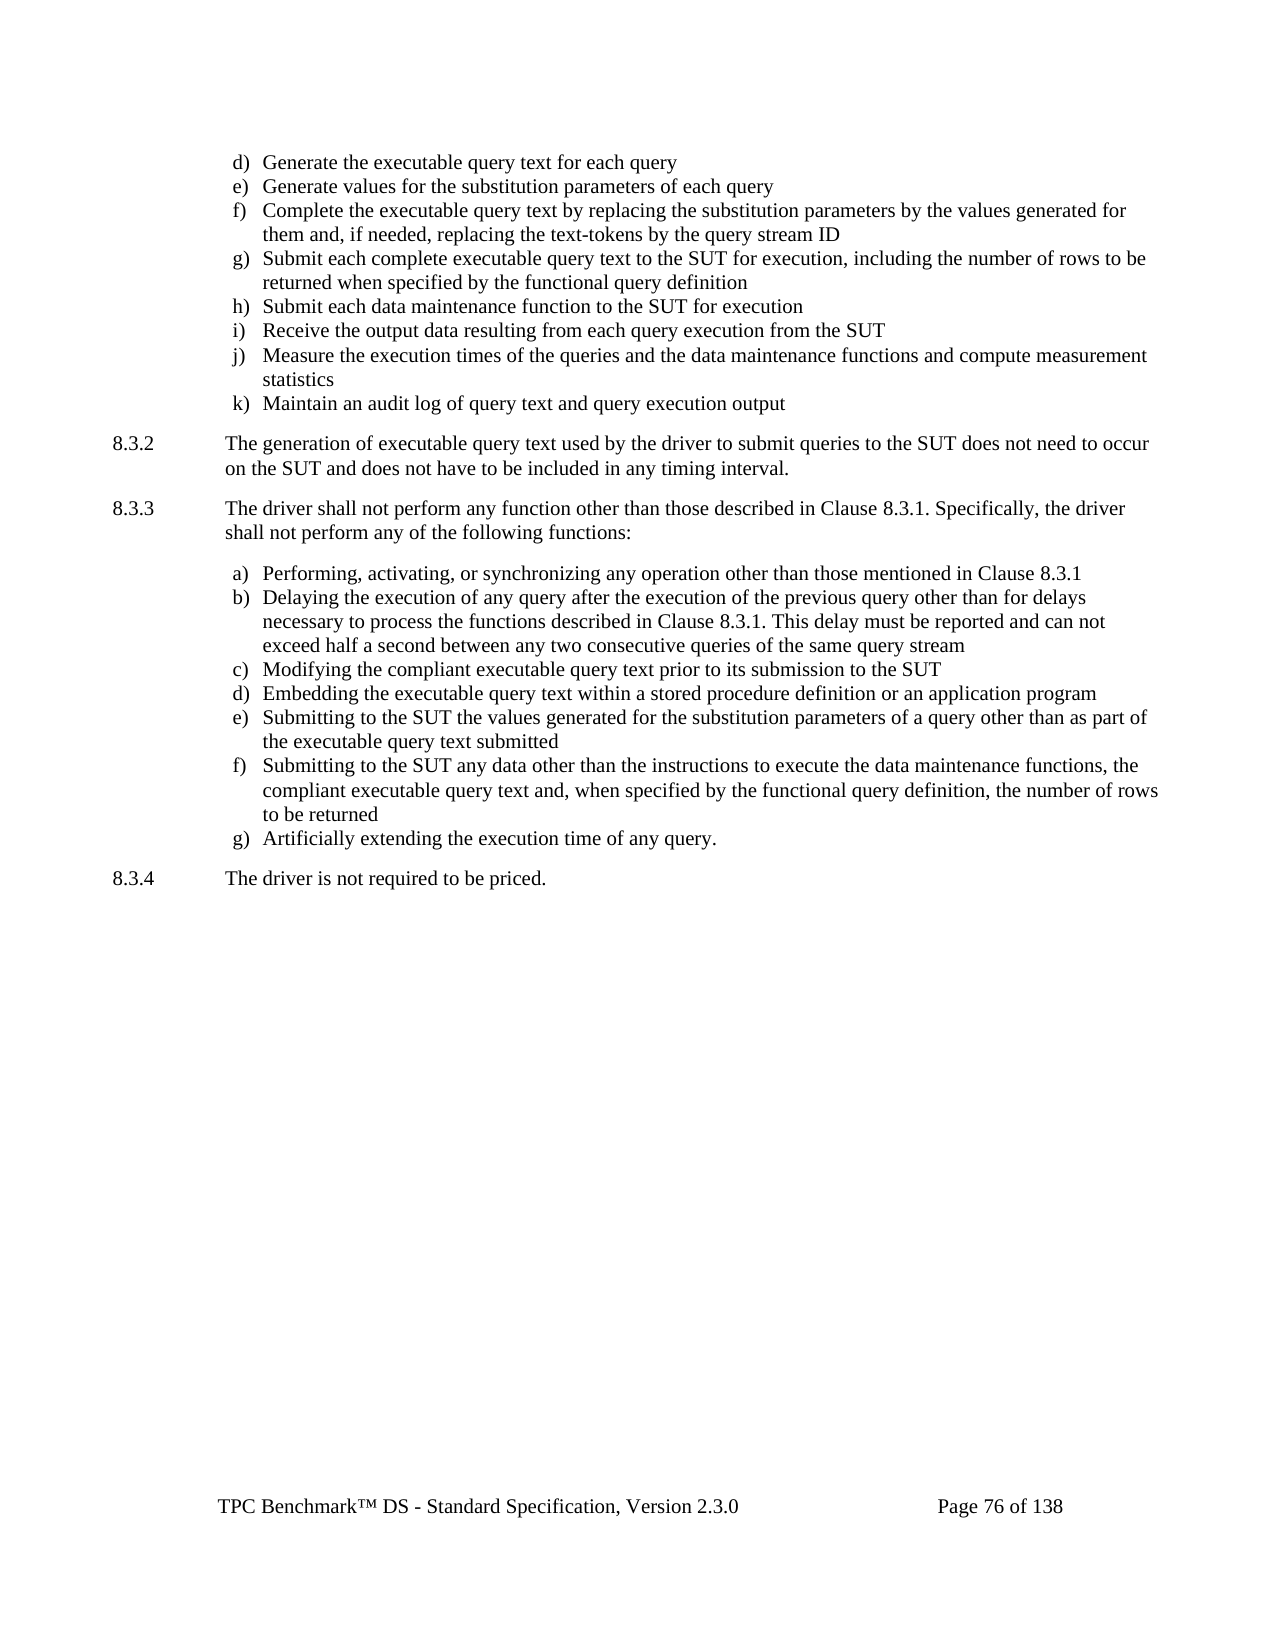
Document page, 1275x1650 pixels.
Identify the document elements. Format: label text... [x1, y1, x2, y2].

list Maintain an audit log of query text and query execution output [232, 391, 1162, 415]
list Generate the executable query text for each query [232, 150, 1162, 174]
list Generate values for the substitution parameters of each query [232, 174, 1162, 198]
text The generation of executable query text used by the driver to submit queries to the SUT does not need to occur on the SUT and does not have to be included in any timing interval. [112, 431, 1162, 479]
list Embedding the executable query text within a stored procedure definition or an application program [232, 681, 1162, 705]
text The driver is not required to be priced. [112, 866, 1162, 890]
list Modifying the compliant executable query text prior to its submission to the SUT [232, 657, 1162, 681]
list Artificially extending the execution time of any query. [232, 826, 1162, 850]
list Receive the output data resulting from each query execution from the SUT [232, 318, 1162, 342]
list Submit each complete executable query text to the SUT for execution, including the number of rows to be returned when specified by the functional query definition [232, 246, 1162, 294]
list Submitting to the SUT the values generated for the substitution parameters of a query other than as part of the executable query text submitted [232, 705, 1162, 753]
list Submitting to the SUT any data other than the instructions to execute the data maintenance functions, the compliant executable query text and, when specified by the functional query definition, the number of rows to be returned [232, 753, 1162, 826]
list Submit each data maintenance function to the SUT for execution [232, 294, 1162, 318]
list Complete the executable query text by replacing the substitution parameters by the values generated for them and, if needed, replacing the text-tokens by the query stream ID [232, 198, 1162, 246]
list Measure the execution times of the queries and the data maintenance functions and compute measurement statistics [232, 342, 1162, 391]
